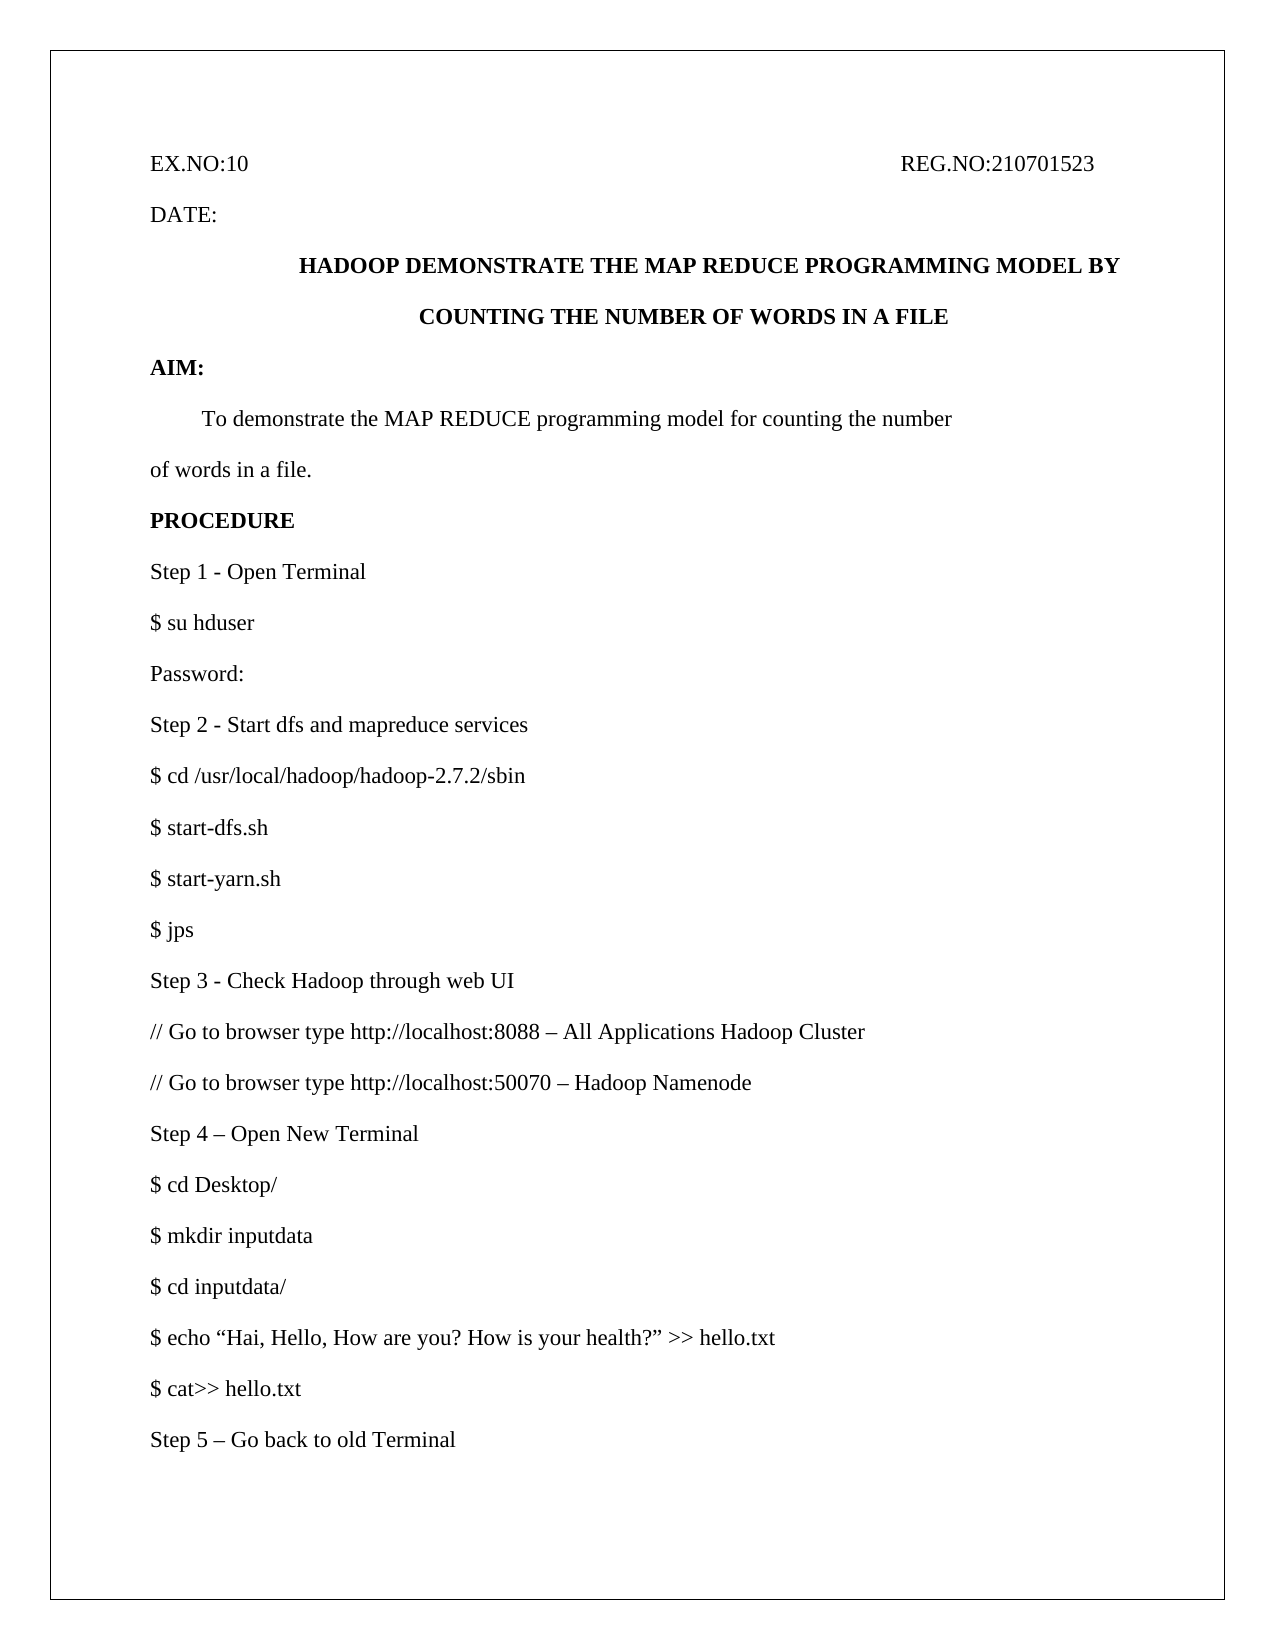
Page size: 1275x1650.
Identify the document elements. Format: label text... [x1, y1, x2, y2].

text $ cd /usr/local/hadoop/hadoop-2.7.2/sbin [150, 762, 1125, 789]
text $ cd Desktop/ [150, 1171, 1125, 1197]
text // Go to browser type http://localhost:8088 – All Applications Hadoop Cluster [150, 1018, 1125, 1044]
text Step 1 - Open Terminal [150, 558, 1125, 585]
text $ su hduser [150, 609, 1125, 636]
text COUNTING THE NUMBER OF WORDS IN A FILE [150, 303, 1125, 329]
text PROCEDURE [150, 507, 1125, 534]
text // Go to browser type http://localhost:50070 – Hadoop Namenode [150, 1069, 1125, 1095]
text Step 5 – Go back to old Terminal [150, 1426, 1125, 1452]
text Step 4 – Open New Terminal [150, 1120, 1125, 1146]
text Step 2 - Start dfs and mapreduce services [150, 711, 1125, 738]
text AIM: [150, 354, 1125, 381]
text $ mkdir inputdata [150, 1222, 1125, 1248]
text HADOOP DEMONSTRATE THE MAP REDUCE PROGRAMMING MODEL BY [150, 252, 1125, 278]
text EX.NO:10 REG.NO:210701523 [150, 150, 1125, 176]
text To demonstrate the MAP REDUCE programming model for counting the number [150, 405, 1125, 432]
text $ start-yarn.sh [150, 864, 1125, 891]
text $ cat>> hello.txt [150, 1375, 1125, 1401]
text DATE: [150, 201, 1125, 227]
text Password: [150, 660, 1125, 687]
text $ jps [150, 916, 1125, 942]
text $ start-dfs.sh [150, 813, 1125, 840]
text Step 3 - Check Hadoop through web UI [150, 967, 1125, 993]
text $ echo “Hai, Hello, How are you? How is your health?” >> hello.txt [150, 1324, 1125, 1350]
text of words in a file. [150, 456, 1125, 483]
text $ cd inputdata/ [150, 1273, 1125, 1299]
